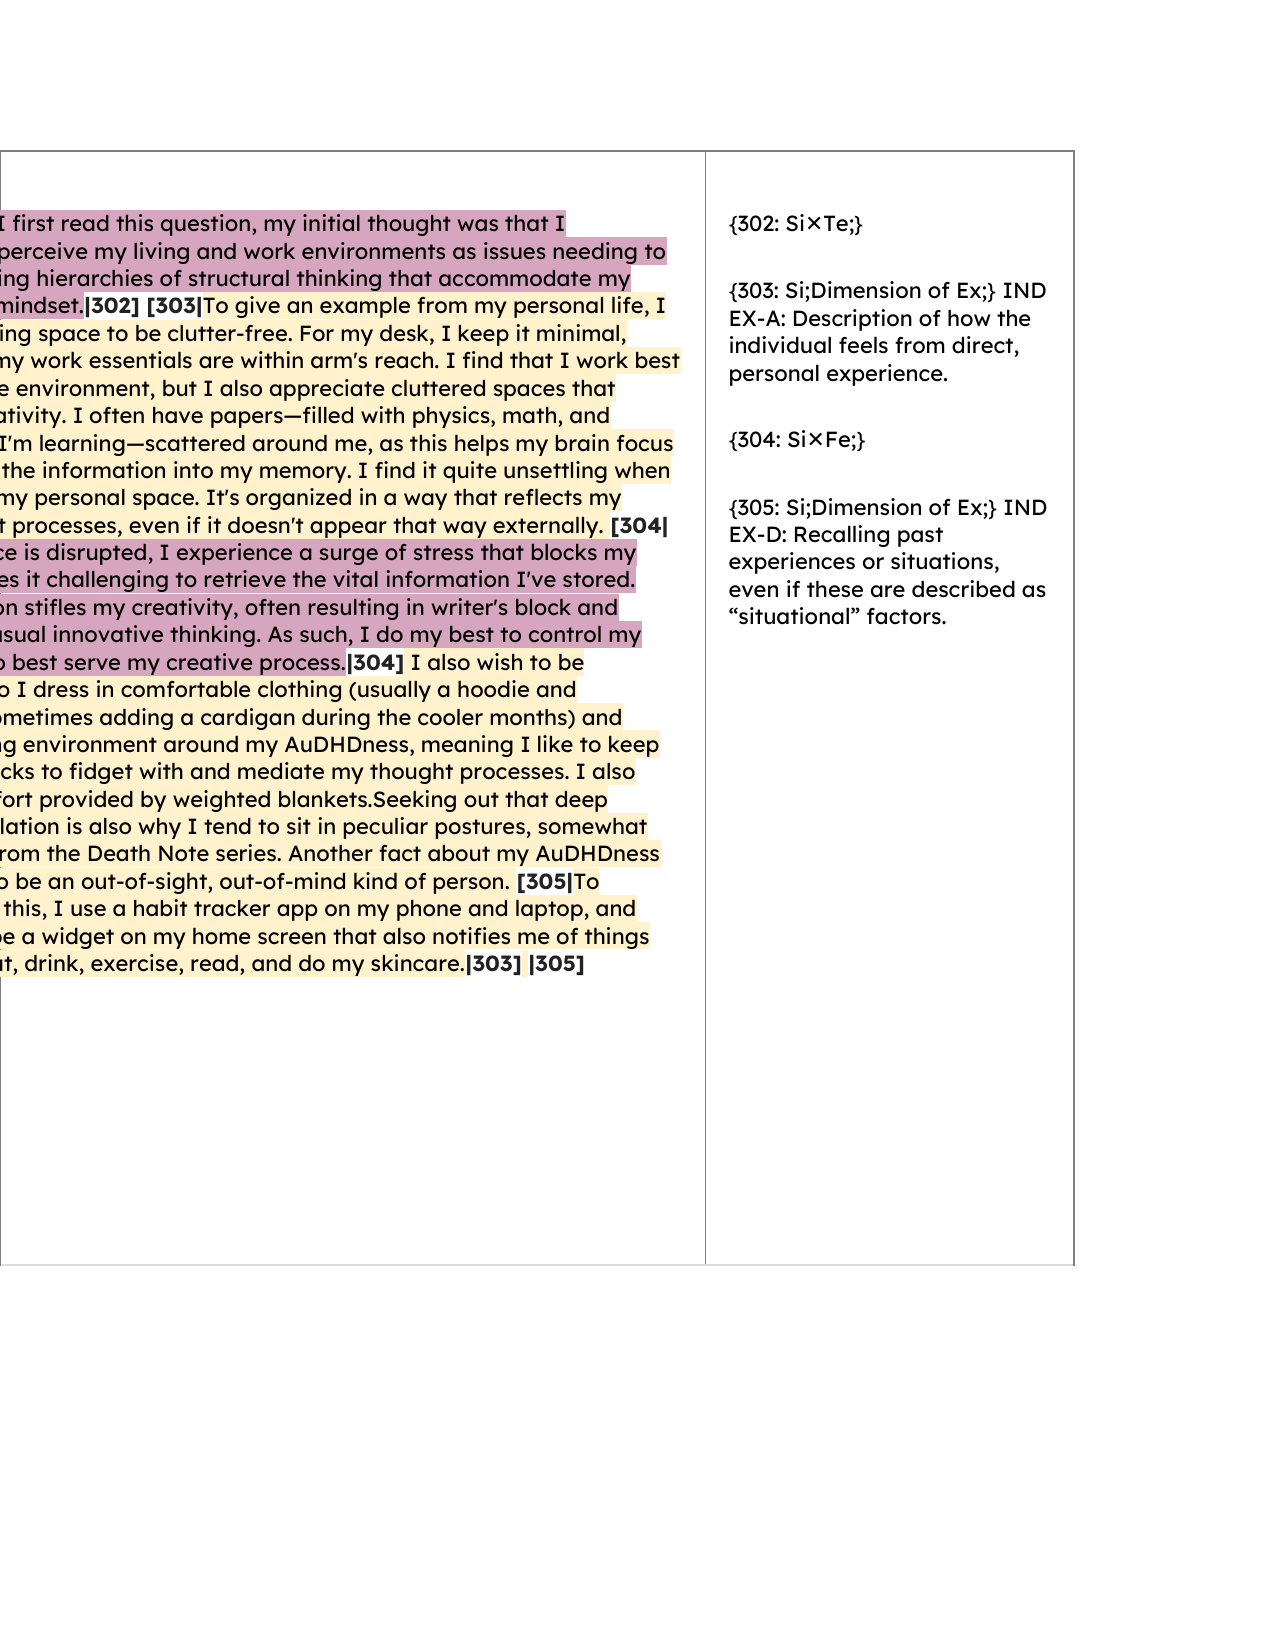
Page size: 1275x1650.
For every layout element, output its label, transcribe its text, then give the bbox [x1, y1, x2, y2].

table_cell [302|So when I first read this question, my initial thought was that I automatically perceive my living and work environments as issues needing to be resolved using hierarchies of structural thinking that accommodate my workflow and mindset.|302] [303|To give an example from my personal life, I arrange my living space to be clutter-free. For my desk, I keep it minimal, ensuring that my work essentials are within arm's reach. I find that I work best in a clutter-free environment, but I also appreciate cluttered spaces that inspire my creativity. I often have papers—filled with physics, math, and whatever else I'm learning—scattered around me, as this helps my brain focus on integrating the information into my memory. I find it quite unsettling when others invade my personal space. It's organized in a way that reflects my unique thought processes, even if it doesn't appear that way externally. [304|When this space is disrupted, I experience a surge of stress that blocks my mind and makes it challenging to retrieve the vital information I've stored. This interruption stifles my creativity, often resulting in writer's block and hindering my usual innovative thinking. As such, I do my best to control my environment to best serve my creative process.|304] I also wish to be comfortable, so I dress in comfortable clothing (usually a hoodie and sweatpants, sometimes adding a cardigan during the cooler months) and design my living environment around my AuDHDness, meaning I like to keep little knick-knacks to fidget with and mediate my thought processes. I also enjoy the comfort provided by weighted blankets.Seeking out that deep pressure stimulation is also why I tend to sit in peculiar postures, somewhat like L Lawliet from the Death Note series. Another fact about my AuDHDness is that I tend to be an out-of-sight, out-of-mind kind of person. [305|To accommodate this, I use a habit tracker app on my phone and laptop, and have set it to be a widget on my home screen that also notifies me of things like when to eat, drink, exercise, read, and do my skincare.|303] |305] [1, 152, 705, 1264]
table_cell {302: Si✕Te;} {303: Si;Dimension of Ex;} IND EX-A: Description of how the individual feels from direct, personal experience. {304: Si✕Fe;} {305: Si;Dimension of Ex;} IND EX-D: Recalling past experiences or situations, even if these are described as “situational” factors. [706, 152, 1073, 1264]
